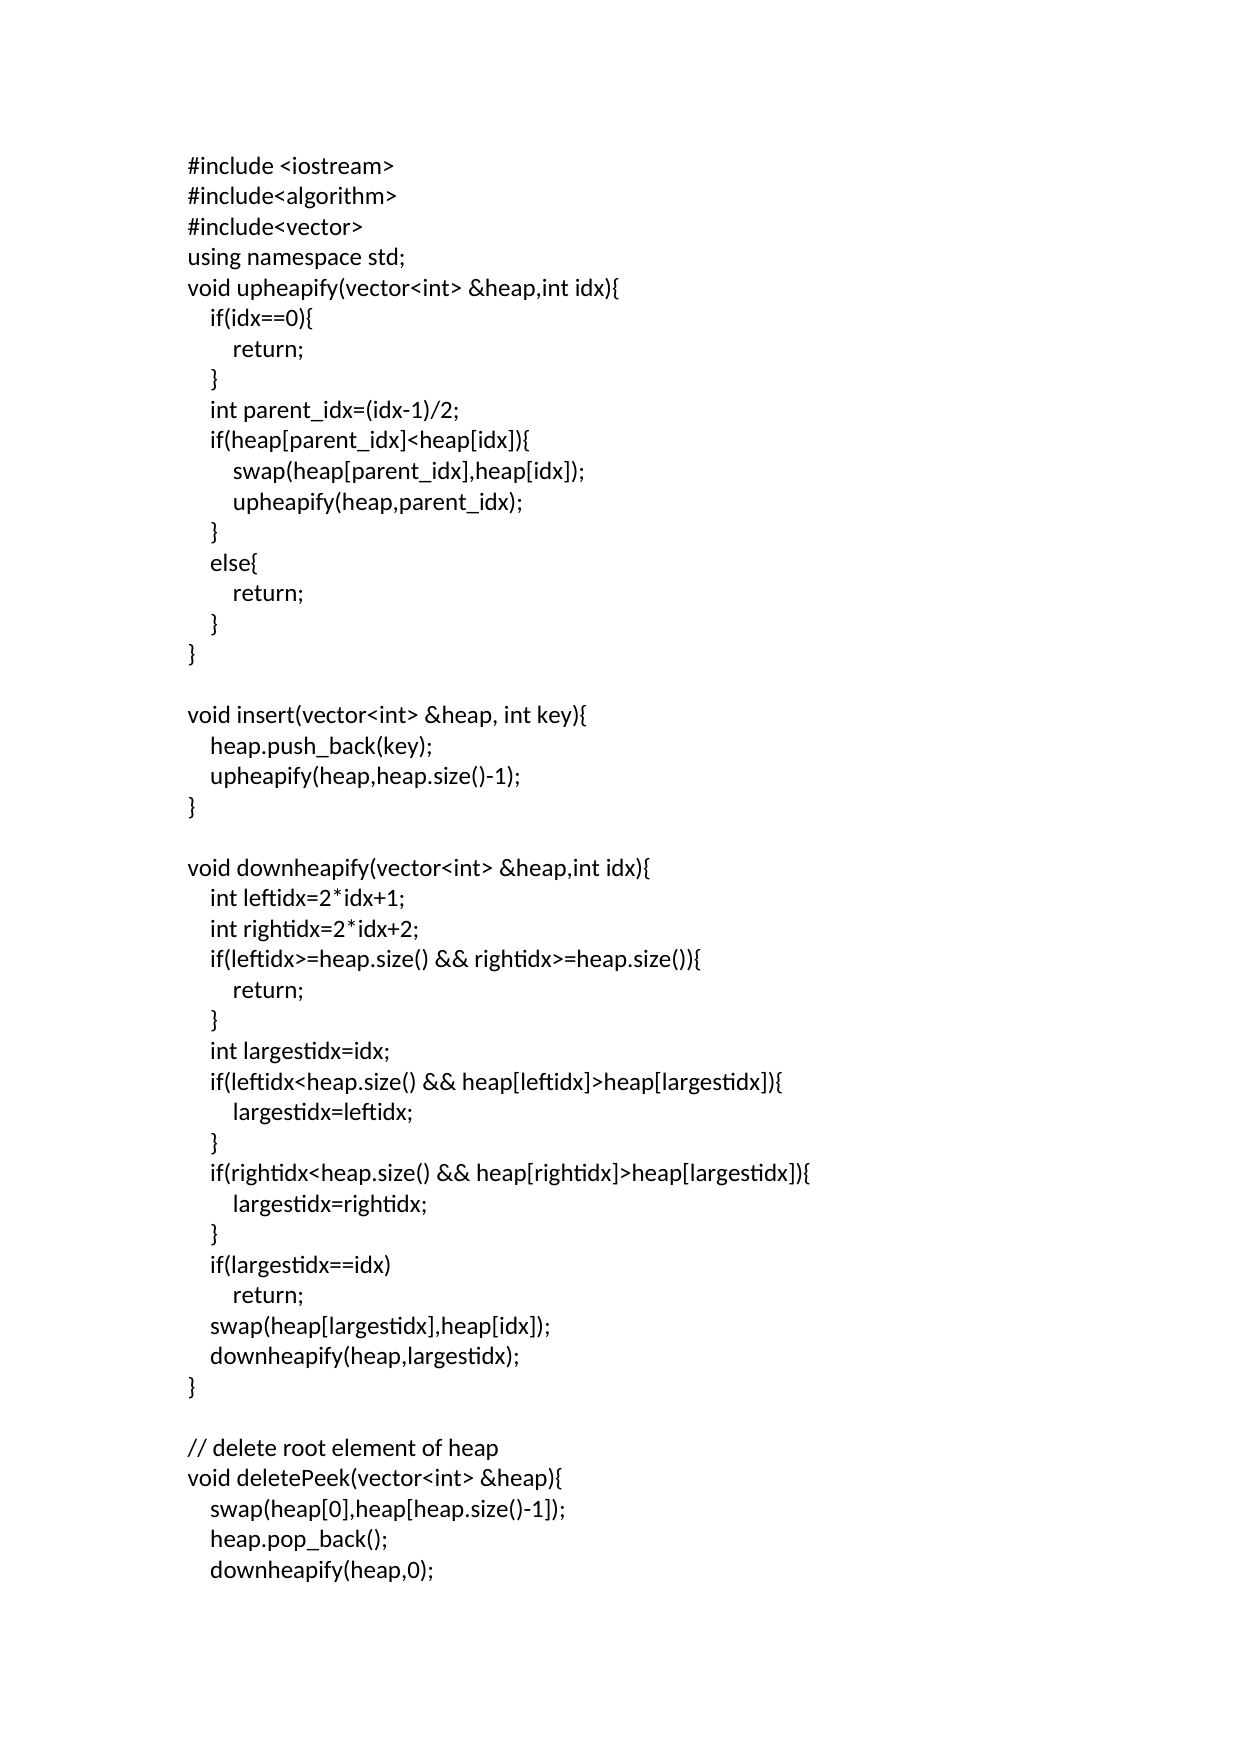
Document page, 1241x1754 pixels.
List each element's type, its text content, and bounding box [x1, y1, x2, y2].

text } [187, 1218, 1053, 1249]
text return; [187, 577, 1053, 608]
text } [187, 516, 1053, 547]
text swap(heap[parent_idx],heap[idx]); [187, 455, 1053, 486]
text } [187, 1127, 1053, 1157]
text // delete root element of heap [187, 1432, 1053, 1462]
text void insert(vector<int> &heap, int key){ [187, 699, 1053, 730]
text heap.push_back(key); [187, 730, 1053, 760]
text largestidx=rightidx; [187, 1188, 1053, 1218]
text void downheapify(vector<int> &heap,int idx){ [187, 852, 1053, 882]
text upheapify(heap,parent_idx); [187, 486, 1053, 516]
text void deletePeek(vector<int> &heap){ [187, 1462, 1053, 1493]
text if(heap[parent_idx]<heap[idx]){ [187, 425, 1053, 455]
text int parent_idx=(idx-1)/2; [187, 394, 1053, 425]
text return; [187, 333, 1053, 364]
text int rightidx=2*idx+2; [187, 913, 1053, 943]
text } [187, 608, 1053, 638]
text } [187, 791, 1053, 821]
text int leftidx=2*idx+1; [187, 882, 1053, 913]
text swap(heap[0],heap[heap.size()-1]); [187, 1493, 1053, 1523]
text if(idx==0){ [187, 303, 1053, 333]
text int largestidx=idx; [187, 1035, 1053, 1066]
text } [187, 638, 1053, 669]
text return; [187, 974, 1053, 1004]
text swap(heap[largestidx],heap[idx]); [187, 1310, 1053, 1340]
text return; [187, 1279, 1053, 1310]
text } [187, 1004, 1053, 1035]
text if(leftidx<heap.size() && heap[leftidx]>heap[largestidx]){ [187, 1066, 1053, 1096]
text if(rightidx<heap.size() && heap[rightidx]>heap[largestidx]){ [187, 1157, 1053, 1188]
text if(leftidx>=heap.size() && rightidx>=heap.size()){ [187, 943, 1053, 974]
text #include<algorithm> [187, 181, 1053, 211]
text downheapify(heap,largestidx); [187, 1340, 1053, 1371]
text heap.pop_back(); [187, 1523, 1053, 1554]
text if(largestidx==idx) [187, 1249, 1053, 1279]
text using namespace std; [187, 242, 1053, 272]
text #include <iostream> [187, 150, 1053, 181]
text largestidx=leftidx; [187, 1096, 1053, 1127]
text upheapify(heap,heap.size()-1); [187, 760, 1053, 791]
text void upheapify(vector<int> &heap,int idx){ [187, 272, 1053, 303]
text } [187, 1371, 1053, 1401]
text downheapify(heap,0); [187, 1554, 1053, 1584]
text } [187, 364, 1053, 394]
text else{ [187, 547, 1053, 577]
text #include<vector> [187, 211, 1053, 242]
